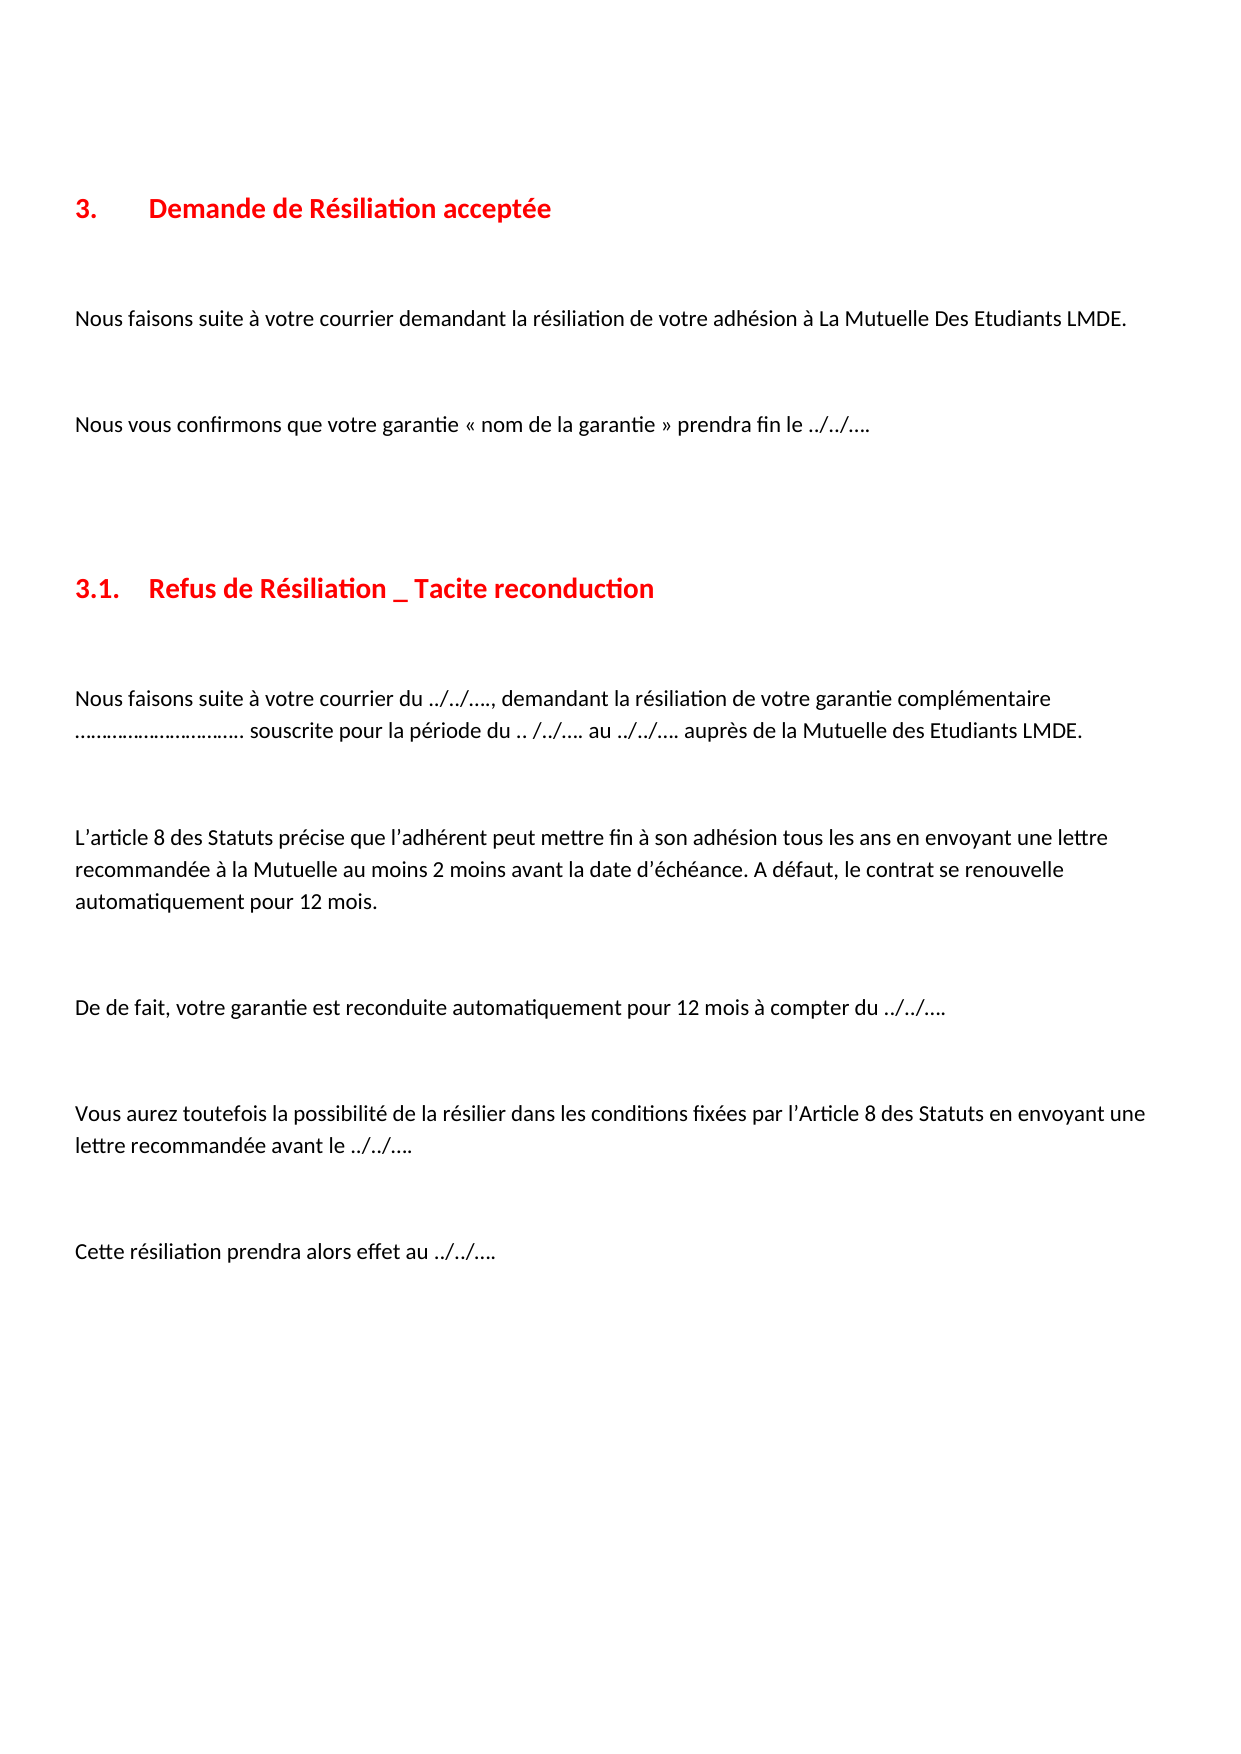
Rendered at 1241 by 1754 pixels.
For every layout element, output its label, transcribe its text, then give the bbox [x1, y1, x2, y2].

text Vous aurez toutefois la possibilité de la résilier dans les conditions fixées par l’Article 8 des Statuts en envoyant une lettre recommandée avant le ../../…. [75, 1099, 1165, 1159]
text Cette résiliation prendra alors effet au ../../…. [75, 1237, 1165, 1265]
text 3. Demande de Résiliation acceptée [75, 190, 1165, 225]
text L’article 8 des Statuts précise que l’adhérent peut mettre fin à son adhésion tous les ans en envoyant une lettre recommandée à la Mutuelle au moins 2 moins avant la date d’échéance. A défaut, le contrat se renouvelle automatiquement pour 12 mois. [75, 823, 1165, 915]
text Nous faisons suite à votre courrier du ../../…., demandant la résiliation de votre garantie complémentaire ………………………….. souscrite pour la période du .. /../…. au ../../…. auprès de la Mutuelle des Etudiants LMDE. [75, 684, 1165, 745]
text Nous faisons suite à votre courrier demandant la résiliation de votre adhésion à La Mutuelle Des Etudiants LMDE. [75, 304, 1165, 333]
text De de fait, votre garantie est reconduite automatiquement pour 12 mois à compter du ../../…. [75, 993, 1165, 1021]
text Nous vous confirmons que votre garantie « nom de la garantie » prendra fin le ../../…. [75, 411, 1165, 439]
text 3.1. Refus de Résiliation _ Tacite reconduction [75, 570, 1165, 605]
